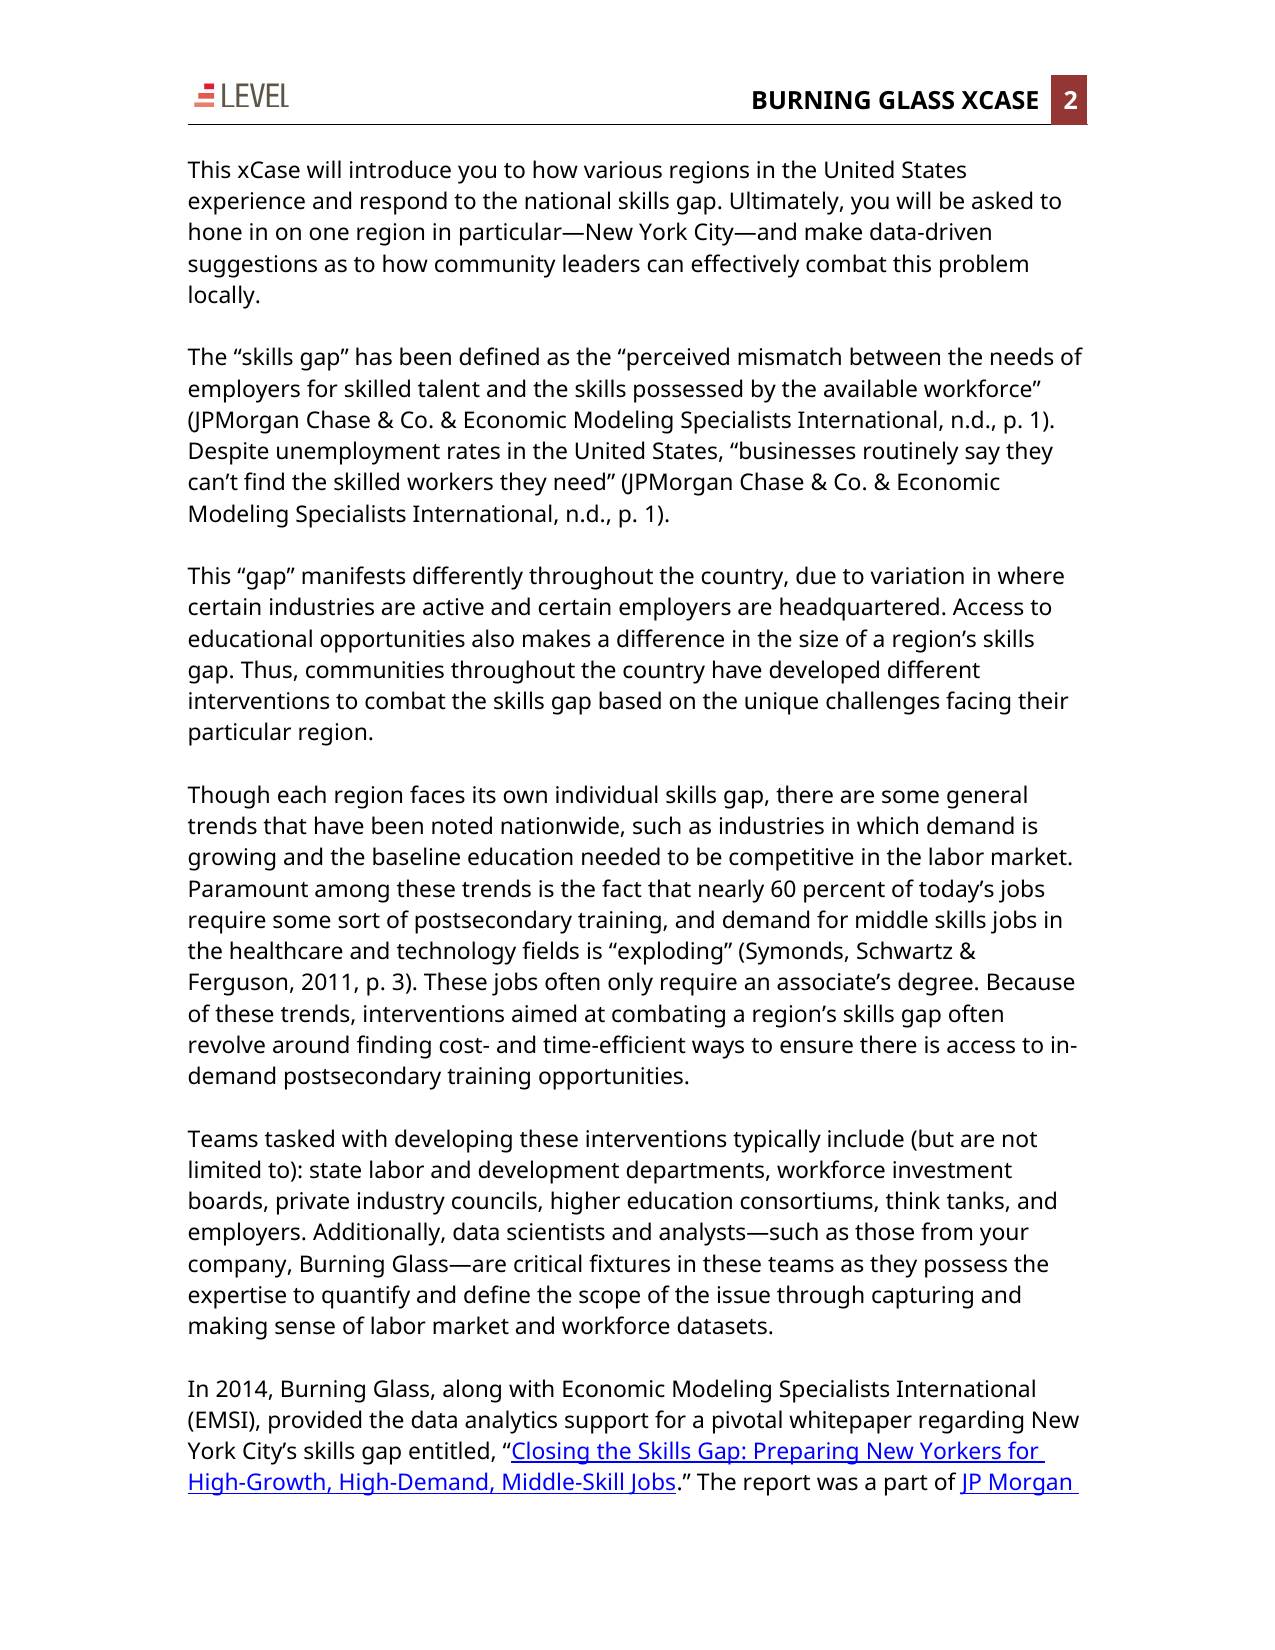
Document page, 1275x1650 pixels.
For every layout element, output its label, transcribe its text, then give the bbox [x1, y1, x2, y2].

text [187, 1373, 1087, 1498]
text This “gap” manifests differently throughout the country, due to variation in where certain industries are active and certain employers are headquartered. Access to educational opportunities also makes a difference in the size of a region’s skills gap. Thus, communities throughout the country have developed different interventions to combat the skills gap based on the unique challenges facing their particular region. [187, 560, 1087, 748]
text Though each region faces its own individual skills gap, there are some general trends that have been noted nationwide, such as industries in which demand is growing and the baseline education needed to be competitive in the labor market. Paramount among these trends is the fact that nearly 60 percent of today’s jobs require some sort of postsecondary training, and demand for middle skills jobs in the healthcare and technology fields is “exploding” (Symonds, Schwartz & Ferguson, 2011, p. 3). These jobs often only require an associate’s degree. Because of these trends, interventions aimed at combating a region’s skills gap often revolve around finding cost- and time-efficient ways to ensure there is access to in-demand postsecondary training opportunities. [187, 779, 1087, 1091]
text The “skills gap” has been defined as the “perceived mismatch between the needs of employers for skilled talent and the skills possessed by the available workforce” (JPMorgan Chase & Co. & Economic Modeling Specialists International, n.d., p. 1). Despite unemployment rates in the United States, “businesses routinely say they can’t find the skilled workers they need” (JPMorgan Chase & Co. & Economic Modeling Specialists International, n.d., p. 1). [187, 341, 1087, 529]
picture [192, 81, 289, 107]
text Teams tasked with developing these interventions typically include (but are not limited to): state labor and development departments, workforce investment boards, private industry councils, higher education consortiums, think tanks, and employers. Additionally, data scientists and analysts—such as those from your company, Burning Glass—are critical fixtures in these teams as they possess the expertise to quantify and define the scope of the issue through capturing and making sense of labor market and workforce datasets. [187, 1123, 1087, 1341]
text This xCase will introduce you to how various regions in the United States experience and respond to the national skills gap. Ultimately, you will be asked to hone in on one region in particular—New York City—and make data-driven suggestions as to how community leaders can effectively combat this problem locally. [187, 154, 1087, 310]
